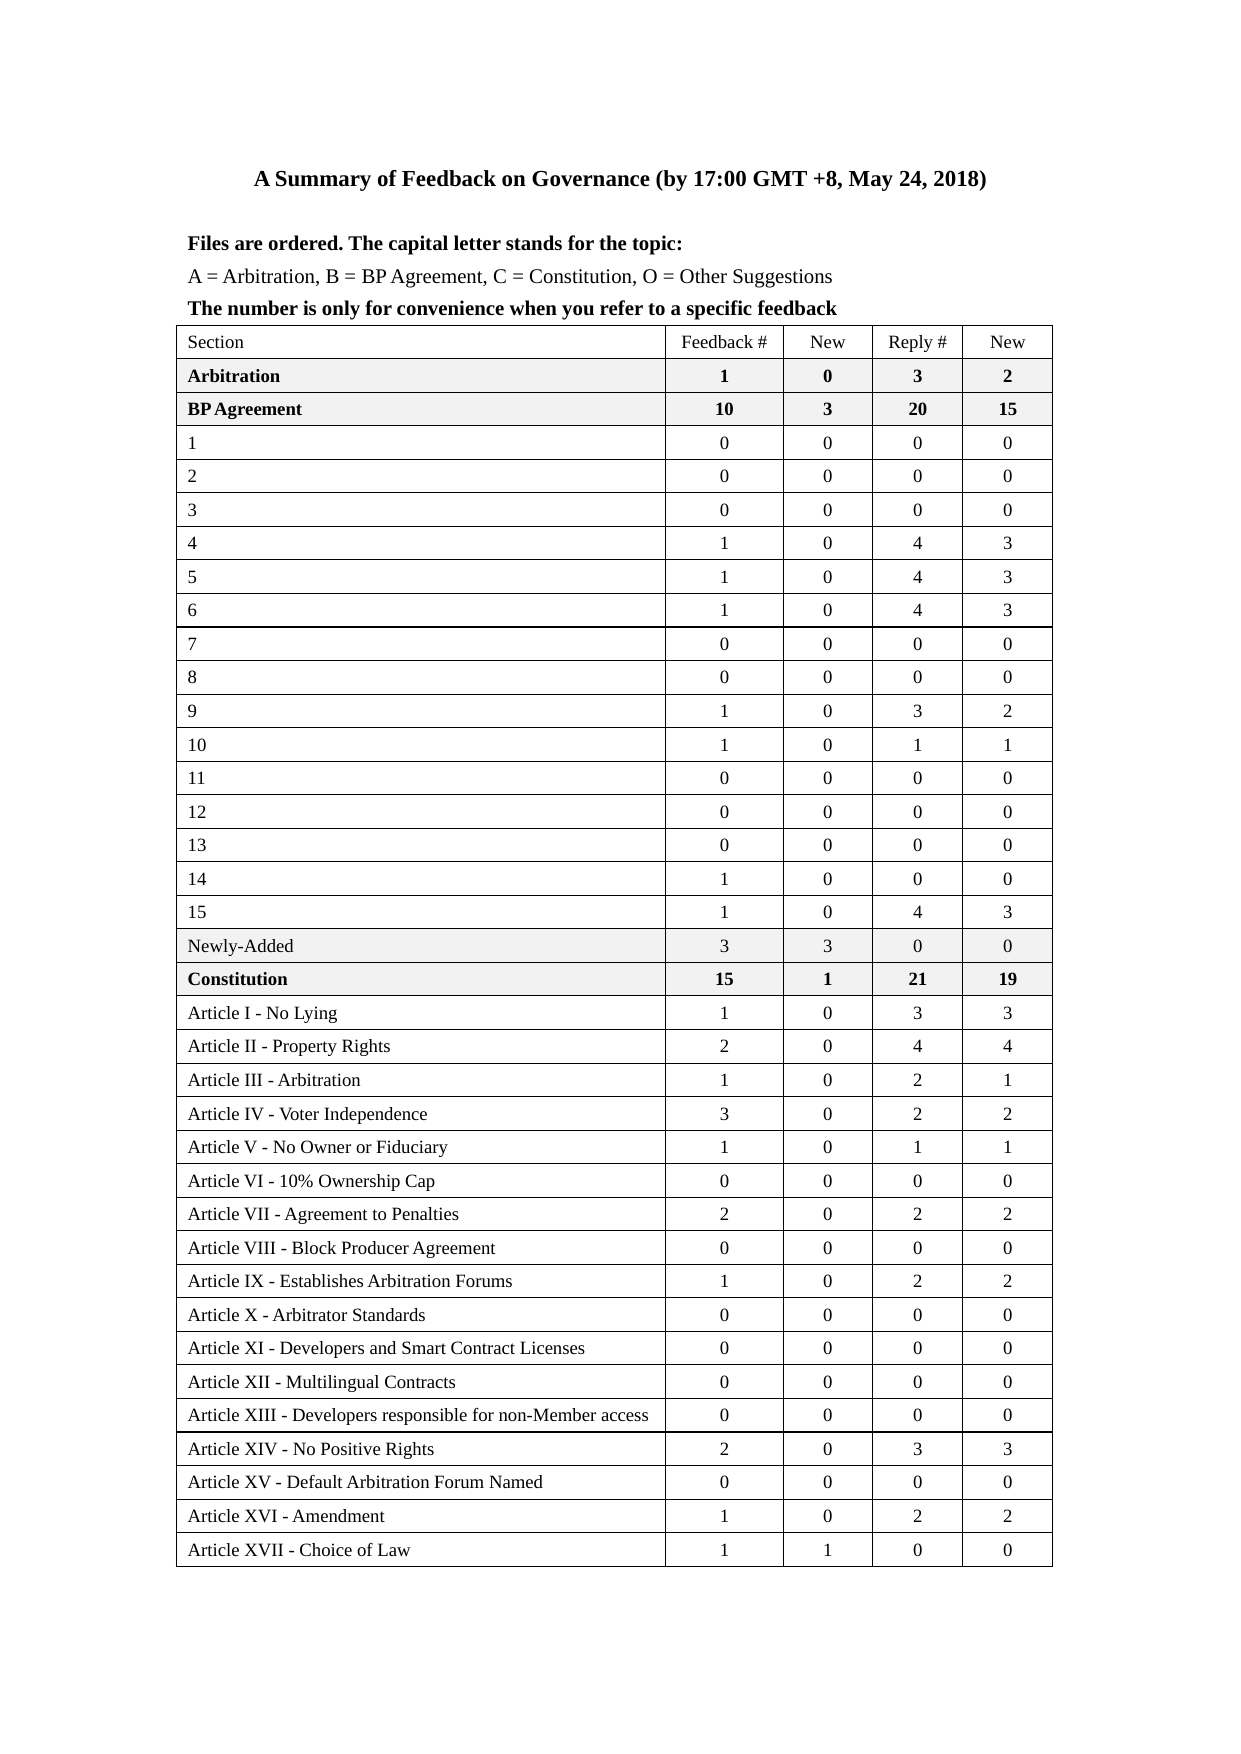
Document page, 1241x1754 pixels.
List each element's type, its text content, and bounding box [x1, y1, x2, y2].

table_cell 0 [873, 1332, 962, 1364]
table_cell Article XVI - Amendment [177, 1500, 665, 1532]
table_cell 0 [873, 1533, 962, 1566]
table_cell 14 [177, 862, 665, 895]
table_cell 2 [963, 695, 1052, 727]
table_cell 0 [784, 426, 872, 459]
table_cell 3 [666, 929, 783, 962]
table_cell 1 [963, 728, 1052, 761]
table_cell 0 [666, 829, 783, 861]
table_cell 3 [873, 695, 962, 727]
table_cell 0 [873, 661, 962, 693]
table_cell 0 [873, 1298, 962, 1331]
table_cell Article III - Arbitration [177, 1064, 665, 1096]
table_cell 0 [784, 728, 872, 761]
table_cell 0 [666, 661, 783, 693]
table_cell Article I - No Lying [177, 996, 665, 1029]
table_cell 0 [873, 762, 962, 794]
table_cell 2 [666, 1198, 783, 1230]
table_cell 1 [963, 1064, 1052, 1096]
table_cell 2 [873, 1198, 962, 1230]
table_cell 13 [177, 829, 665, 861]
table_cell 0 [963, 1298, 1052, 1331]
table_cell 4 [963, 1030, 1052, 1062]
table_cell 1 [666, 728, 783, 761]
table_cell 0 [963, 1164, 1052, 1197]
table_cell 3 [784, 929, 872, 962]
table_cell Article XVII - Choice of Law [177, 1533, 665, 1566]
table_cell Article XV - Default Arbitration Forum Named [177, 1466, 665, 1498]
table_header Feedback # [666, 326, 783, 358]
table_cell Article V - No Owner or Fiduciary [177, 1131, 665, 1163]
table_cell 1 [666, 359, 783, 392]
table_cell 0 [873, 862, 962, 895]
table_cell 1 [666, 1064, 783, 1096]
table_cell 0 [873, 1466, 962, 1498]
table_cell 2 [873, 1500, 962, 1532]
table_cell 0 [784, 1030, 872, 1062]
table_cell 0 [873, 1399, 962, 1431]
table_cell 12 [177, 795, 665, 828]
table_cell 0 [784, 493, 872, 526]
table_cell 15 [666, 963, 783, 995]
table_cell 0 [784, 1164, 872, 1197]
table_cell 20 [873, 393, 962, 425]
table_cell 0 [666, 1365, 783, 1398]
table_cell 3 [963, 594, 1052, 626]
table_cell 0 [784, 896, 872, 928]
text A = Arbitration, B = BP Agreement, C = Constitution, O = Other Suggestions [187, 259, 1053, 292]
table_cell 0 [963, 628, 1052, 660]
table_cell 3 [873, 359, 962, 392]
table_cell BP Agreement [177, 393, 665, 425]
table_cell 10 [177, 728, 665, 761]
table_cell 0 [666, 1164, 783, 1197]
table_cell 0 [784, 1433, 872, 1465]
table_cell 0 [784, 628, 872, 660]
table_cell 0 [784, 695, 872, 727]
table_cell 2 [666, 1030, 783, 1062]
table_cell 2 [177, 460, 665, 492]
table_cell 0 [666, 1231, 783, 1264]
table_cell 3 [963, 1433, 1052, 1465]
table_cell 0 [963, 1533, 1052, 1566]
table_cell 0 [784, 527, 872, 559]
table_cell 3 [873, 996, 962, 1029]
table_cell 2 [963, 1097, 1052, 1129]
table_cell 7 [177, 628, 665, 660]
table_cell 0 [873, 460, 962, 492]
table_cell 2 [963, 359, 1052, 392]
table_cell 0 [784, 1365, 872, 1398]
table_cell 9 [177, 695, 665, 727]
table_cell 1 [666, 862, 783, 895]
table_cell Article VII - Agreement to Penalties [177, 1198, 665, 1230]
table_cell 0 [963, 862, 1052, 895]
table_cell 21 [873, 963, 962, 995]
text A Summary of Feedback on Governance (by 17:00 GMT +8, May 24, 2018) [187, 162, 1053, 194]
table_cell 0 [666, 426, 783, 459]
table_cell 0 [784, 594, 872, 626]
table_cell 0 [873, 1164, 962, 1197]
table_cell 1 [666, 695, 783, 727]
table_cell 15 [177, 896, 665, 928]
table_cell 3 [666, 1097, 783, 1129]
table_cell 0 [963, 1399, 1052, 1431]
table_cell 0 [963, 1466, 1052, 1498]
table_cell 10 [666, 393, 783, 425]
table_header New [963, 326, 1052, 358]
table_cell 0 [963, 929, 1052, 962]
table_cell 0 [963, 795, 1052, 828]
table_cell 0 [666, 795, 783, 828]
table_cell Article X - Arbitrator Standards [177, 1298, 665, 1331]
table_cell 0 [784, 1332, 872, 1364]
table_cell 1 [666, 594, 783, 626]
table_cell 0 [784, 1500, 872, 1532]
table_cell Article VIII - Block Producer Agreement [177, 1231, 665, 1264]
table_cell 19 [963, 963, 1052, 995]
table_cell Article XIII - Developers responsible for non-Member access [177, 1399, 665, 1431]
text Files are ordered. The capital letter stands for the topic: [187, 227, 1053, 259]
table_cell 0 [666, 493, 783, 526]
table_cell 1 [666, 1533, 783, 1566]
table_cell Article XI - Developers and Smart Contract Licenses [177, 1332, 665, 1364]
table_cell Newly-Added [177, 929, 665, 962]
table_cell 0 [784, 996, 872, 1029]
table_cell 0 [963, 460, 1052, 492]
table_cell 1 [666, 996, 783, 1029]
table_cell 0 [963, 661, 1052, 693]
table_cell 0 [784, 359, 872, 392]
table_cell 0 [666, 1298, 783, 1331]
table_header New [784, 326, 872, 358]
table_cell 0 [784, 829, 872, 861]
table_cell 1 [666, 1131, 783, 1163]
table_cell 2 [873, 1064, 962, 1096]
table_cell 3 [177, 493, 665, 526]
table_cell 8 [177, 661, 665, 693]
table_cell 2 [963, 1198, 1052, 1230]
table_cell 3 [963, 996, 1052, 1029]
table_cell 5 [177, 560, 665, 593]
table_cell 0 [873, 493, 962, 526]
table_cell 0 [963, 829, 1052, 861]
table_cell Article II - Property Rights [177, 1030, 665, 1062]
table_cell 0 [784, 661, 872, 693]
table_cell 0 [784, 862, 872, 895]
table_cell 0 [666, 460, 783, 492]
table_cell 4 [873, 527, 962, 559]
table_cell 0 [784, 560, 872, 593]
table_cell 4 [873, 594, 962, 626]
table_cell 0 [873, 628, 962, 660]
table_cell 1 [177, 426, 665, 459]
table_cell Article XIV - No Positive Rights [177, 1433, 665, 1465]
table_cell 1 [666, 1500, 783, 1532]
table_cell Article XII - Multilingual Contracts [177, 1365, 665, 1398]
table_cell 3 [963, 896, 1052, 928]
table_cell 3 [873, 1433, 962, 1465]
table_cell 0 [873, 1365, 962, 1398]
table_cell 0 [784, 1298, 872, 1331]
table_cell 0 [784, 762, 872, 794]
table_cell 0 [666, 628, 783, 660]
table_cell 1 [873, 1131, 962, 1163]
table_cell 3 [963, 527, 1052, 559]
table_cell 0 [784, 1265, 872, 1297]
table_cell 0 [666, 1466, 783, 1498]
table_cell 2 [963, 1500, 1052, 1532]
table_cell 1 [666, 896, 783, 928]
table_cell 2 [873, 1097, 962, 1129]
table_cell 2 [963, 1265, 1052, 1297]
table_cell 0 [963, 1231, 1052, 1264]
table_cell 0 [784, 795, 872, 828]
table_cell 0 [873, 795, 962, 828]
table_cell 1 [784, 963, 872, 995]
table_cell 4 [177, 527, 665, 559]
table_cell Constitution [177, 963, 665, 995]
table_cell 1 [784, 1533, 872, 1566]
table_cell 3 [963, 560, 1052, 593]
table_cell Article IX - Establishes Arbitration Forums [177, 1265, 665, 1297]
table_cell 0 [784, 1198, 872, 1230]
table_cell 0 [666, 762, 783, 794]
table_cell 0 [784, 1466, 872, 1498]
table_cell 4 [873, 1030, 962, 1062]
table_cell 0 [963, 762, 1052, 794]
table_cell 0 [666, 1332, 783, 1364]
table_cell 0 [784, 1131, 872, 1163]
table_cell 15 [963, 393, 1052, 425]
table_cell 6 [177, 594, 665, 626]
table_cell 3 [784, 393, 872, 425]
table_cell 2 [873, 1265, 962, 1297]
table_cell 4 [873, 896, 962, 928]
table_cell 0 [784, 1064, 872, 1096]
table_cell 1 [963, 1131, 1052, 1163]
table_cell 2 [666, 1433, 783, 1465]
table_cell 0 [784, 1097, 872, 1129]
table_cell 4 [873, 560, 962, 593]
table_header Reply # [873, 326, 962, 358]
table_cell 1 [666, 560, 783, 593]
table_cell Article VI - 10% Ownership Cap [177, 1164, 665, 1197]
table_cell 1 [666, 1265, 783, 1297]
text The number is only for convenience when you refer to a specific feedback [187, 292, 1053, 324]
table_cell Article IV - Voter Independence [177, 1097, 665, 1129]
table_cell 0 [784, 1399, 872, 1431]
table_cell 0 [873, 929, 962, 962]
table_cell 0 [873, 426, 962, 459]
table_cell 11 [177, 762, 665, 794]
table_cell 0 [666, 1399, 783, 1431]
table_cell 0 [963, 1365, 1052, 1398]
table_cell Arbitration [177, 359, 665, 392]
table_cell 0 [963, 493, 1052, 526]
table_header Section [177, 326, 665, 358]
table_cell 0 [873, 1231, 962, 1264]
table_cell 0 [963, 426, 1052, 459]
table_cell 1 [873, 728, 962, 761]
table_cell 0 [873, 829, 962, 861]
table_cell 1 [666, 527, 783, 559]
table_cell 0 [784, 1231, 872, 1264]
table_cell 0 [784, 460, 872, 492]
table_cell 0 [963, 1332, 1052, 1364]
